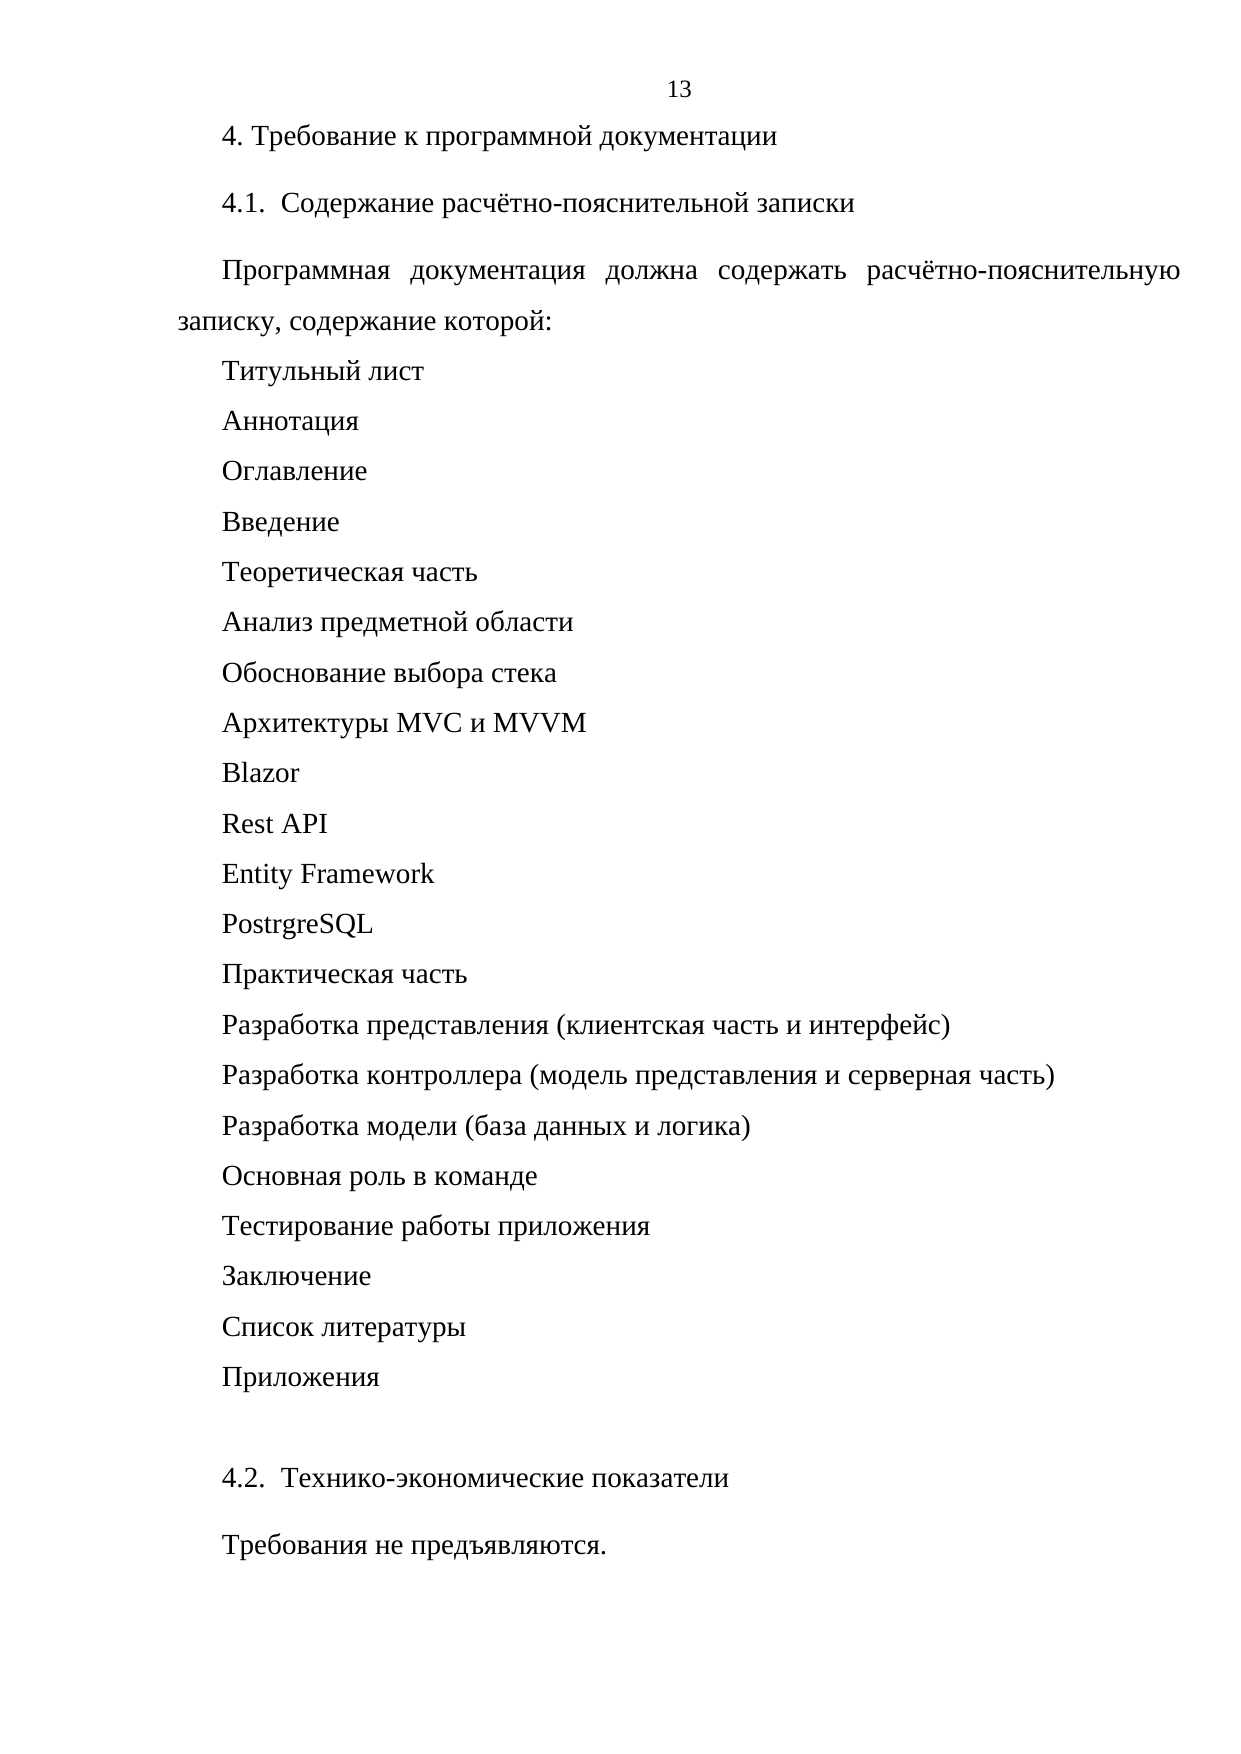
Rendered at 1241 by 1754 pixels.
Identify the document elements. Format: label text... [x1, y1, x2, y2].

text Программная документация должна содержать расчётно-пояснительную записку, содержание которой: [177, 252, 1181, 336]
text Entity Framework [177, 856, 1181, 889]
text Разработка модели (база данных и логика) [177, 1108, 1181, 1141]
text Архитектуры MVC и MVVM [177, 705, 1181, 739]
text PostrgreSQL [177, 906, 1181, 940]
list Содержание расчётно-пояснительной записки [177, 185, 1181, 219]
text Основная роль в команде [177, 1158, 1181, 1191]
text Rest API [177, 806, 1181, 839]
text Практическая часть [177, 957, 1181, 990]
text Обоснование выбора стека [177, 655, 1181, 688]
list Аннотация [177, 403, 1181, 437]
text Анализ предметной области [177, 604, 1181, 638]
text Оглавление [177, 453, 1181, 487]
list Технико-экономические показатели [177, 1460, 1181, 1493]
text Разработка контроллера (модель представления и серверная часть) [177, 1057, 1181, 1091]
text Теоретическая часть [177, 554, 1181, 588]
list Требование к программной документации [177, 118, 1181, 152]
text Разработка представления (клиентская часть и интерфейс) [177, 1007, 1181, 1041]
text Заключение [177, 1258, 1181, 1292]
text Приложения [177, 1359, 1181, 1393]
text Титульный лист [177, 353, 1181, 386]
text Список литературы [177, 1309, 1181, 1342]
text Тестирование работы приложения [177, 1208, 1181, 1242]
text Blazor [177, 755, 1181, 789]
text Требования не предъявляются. [177, 1527, 1181, 1560]
text Введение [177, 504, 1181, 537]
